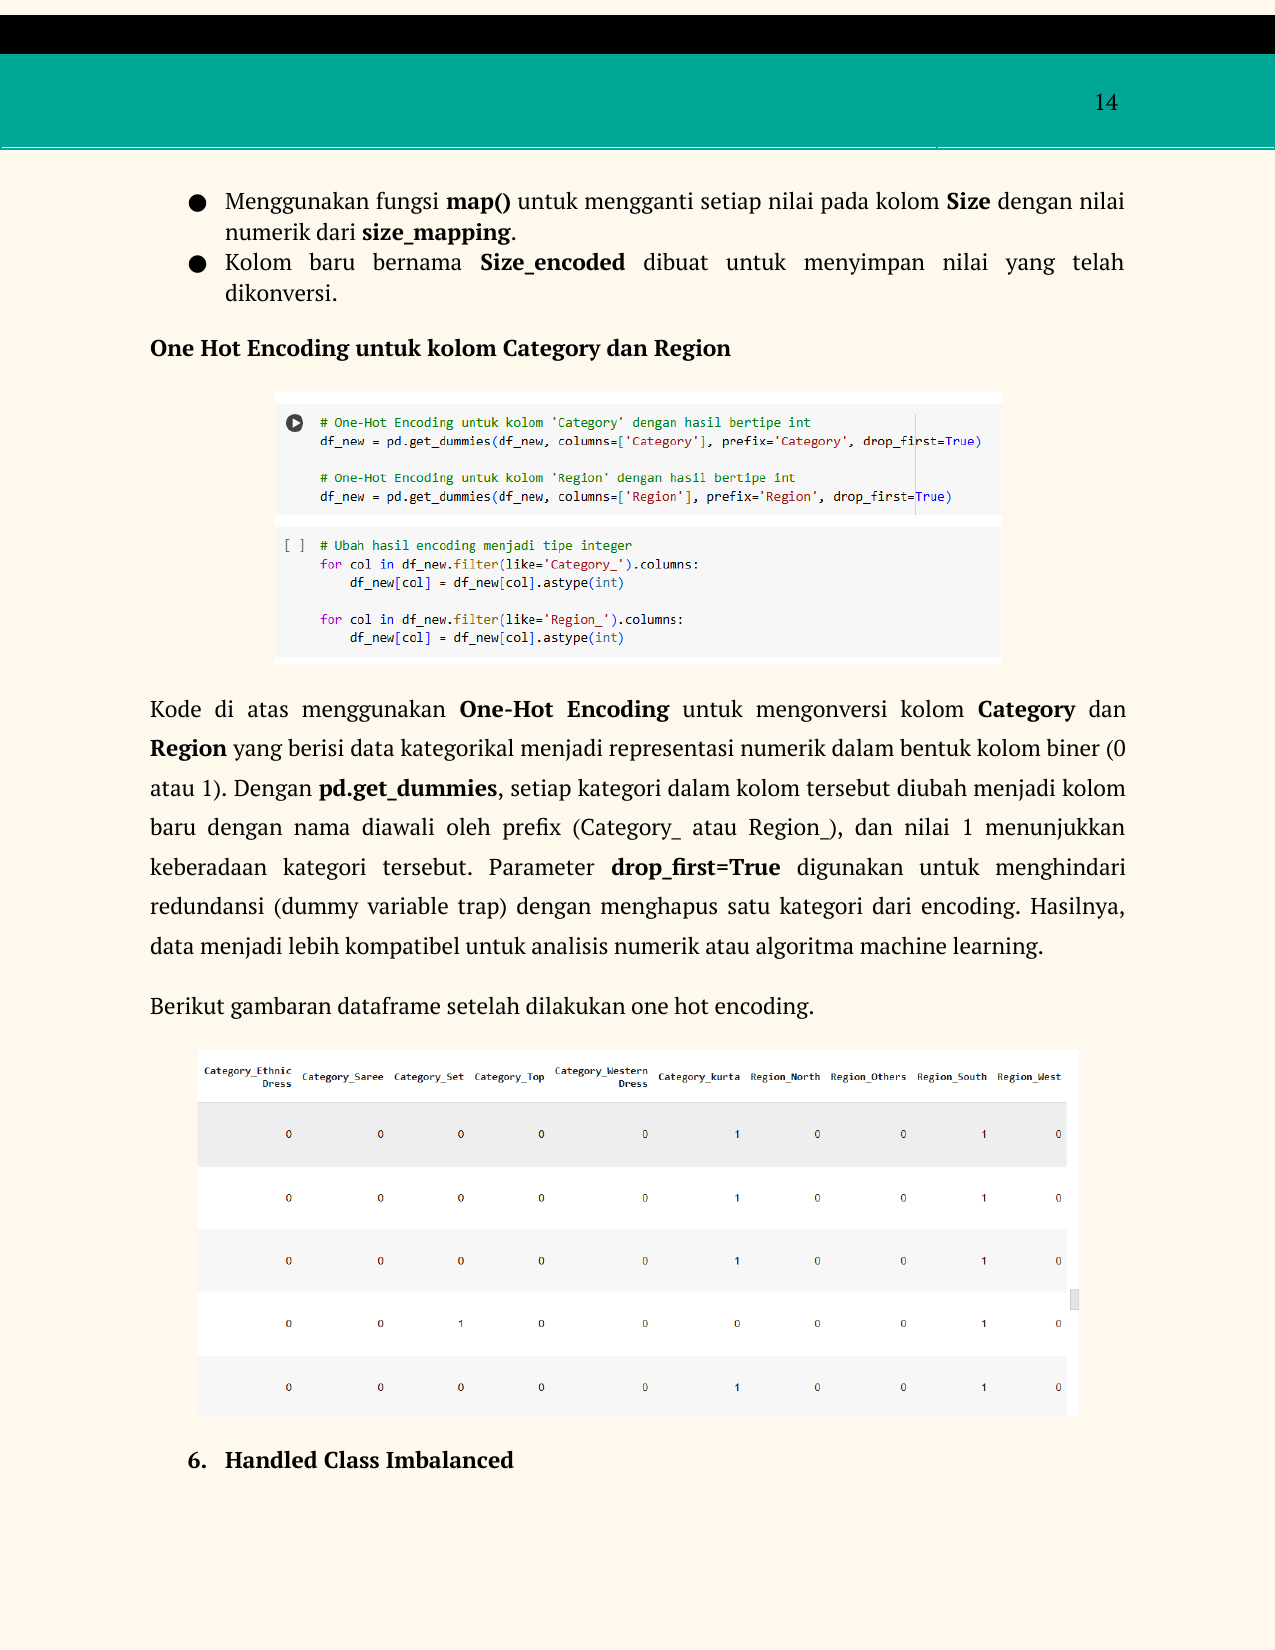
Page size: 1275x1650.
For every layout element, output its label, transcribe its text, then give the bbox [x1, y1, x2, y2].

list Handled Class Imbalanced [187, 1445, 1127, 1475]
list Kolom baru bernama Size_encoded dibuat untuk menyimpan nilai yang telah dikonversi. [187, 247, 1125, 307]
text One Hot Encoding untuk kolom Category dan Region [150, 332, 1127, 363]
picture [197, 1050, 1079, 1416]
text Berikut gambaran dataframe setelah dilakukan one hot encoding. [150, 991, 1127, 1021]
text Kode di atas menggunakan One-Hot Encoding untuk mengonversi kolom Category dan Region yang berisi data kategorikal menjadi representasi numerik dalam bentuk kolom biner (0 atau 1). Dengan pd.get_dummies, setiap kategori dalam kolom tersebut diubah menjadi kolom baru dengan nama diawali oleh prefix (Category_ atau Region_), dan nilai 1 menunjukkan keberadaan kategori tersebut. Parameter drop_first=True digunakan untuk menghindari redundansi (dummy variable trap) dengan menghapus satu kategori dari encoding. Hasilnya, data menjadi lebih kompatibel untuk analisis numerik atau algoritma machine learning. [150, 693, 1127, 961]
list Menggunakan fungsi map() untuk mengganti setiap nilai pada kolom Size dengan nilai numerik dari size_mapping. [187, 186, 1125, 247]
picture [274, 392, 1002, 664]
